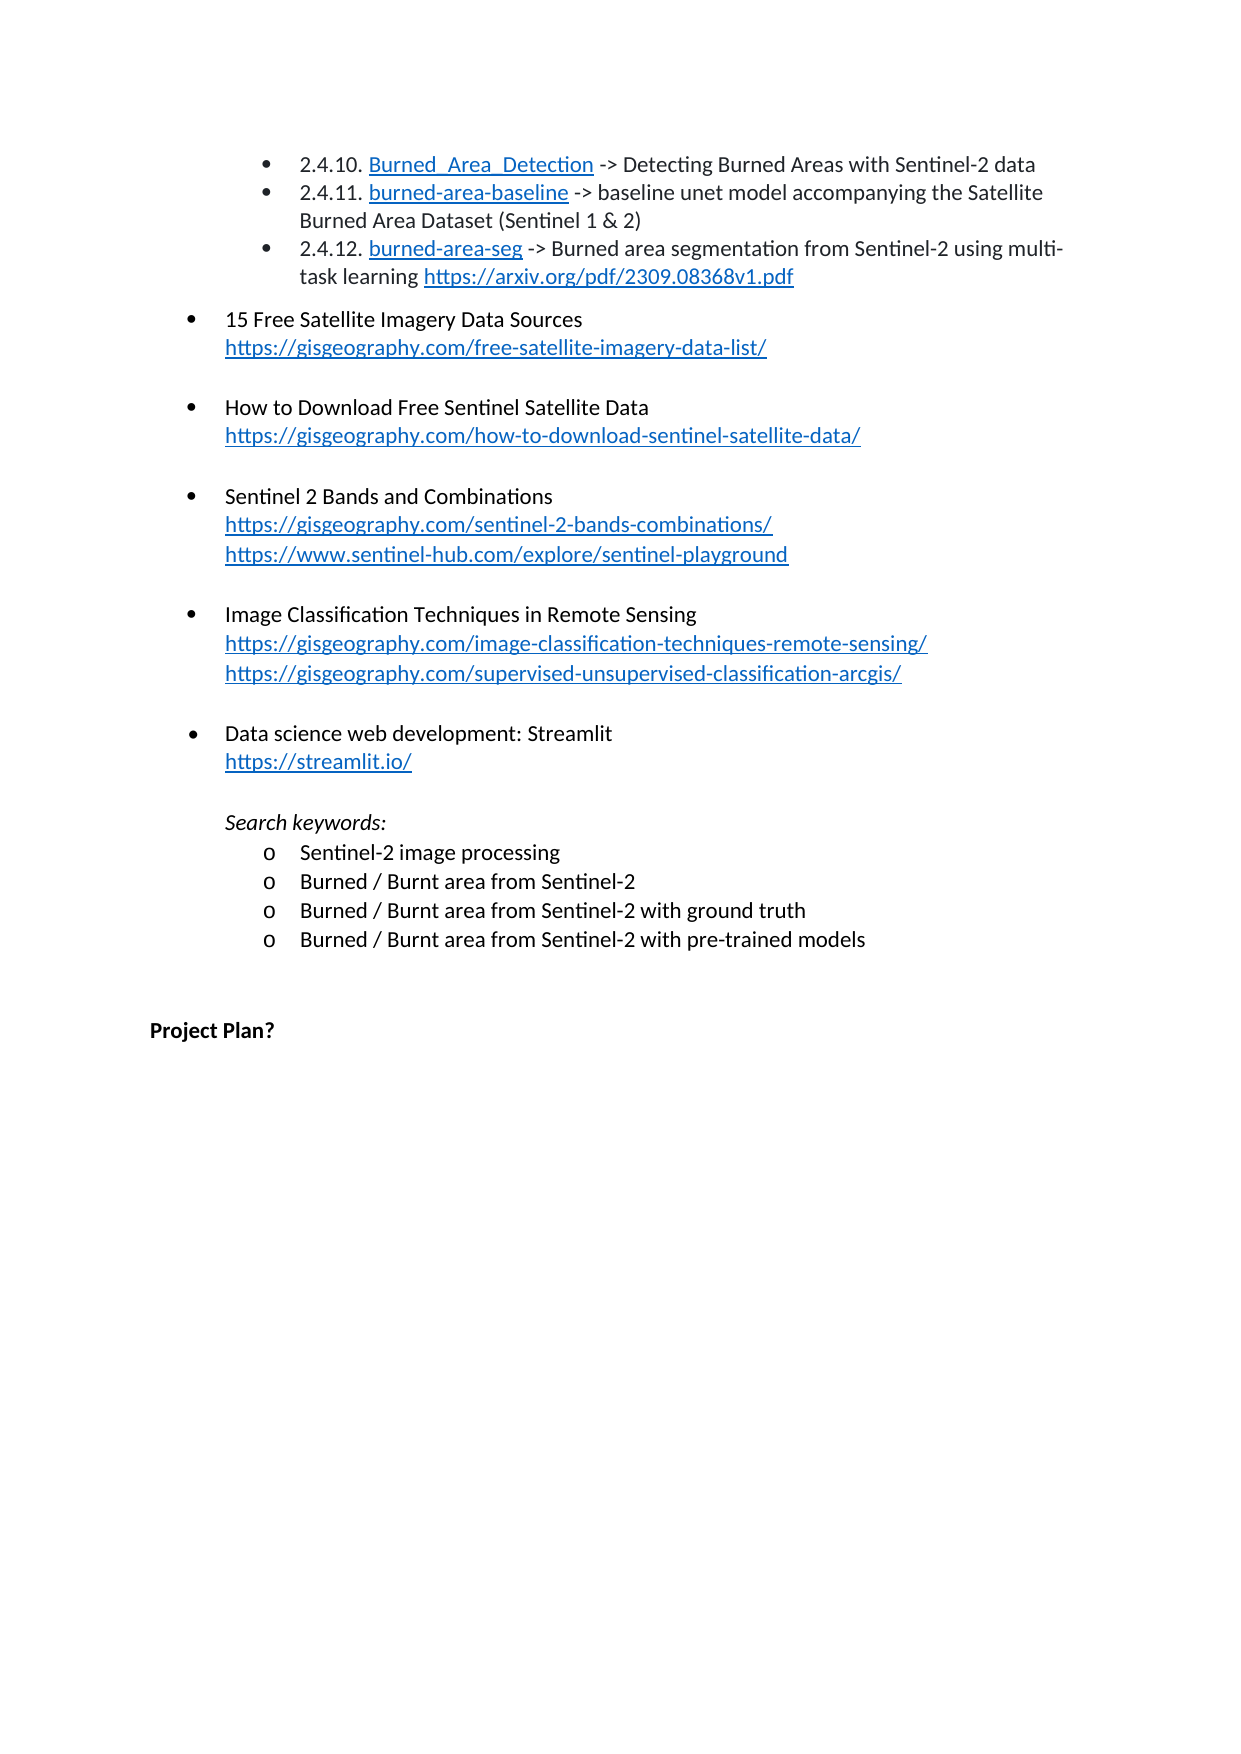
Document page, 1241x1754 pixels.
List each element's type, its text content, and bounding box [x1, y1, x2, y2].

list Search keywords: [225, 808, 1090, 836]
list https://gisgeography.com/sentinel-2-bands-combinations/ [225, 510, 1090, 538]
list 2.4.10. Burned_Area_Detection -> Detecting Burned Areas with Sentinel-2 data [262, 150, 1090, 178]
list Burned / Burnt area from Sentinel-2 with ground truth [262, 896, 1090, 925]
list https://gisgeography.com/free-satellite-imagery-data-list/ [225, 333, 1090, 361]
list https://gisgeography.com/how-to-download-sentinel-satellite-data/ [225, 422, 1090, 449]
list https://gisgeography.com/image-classification-techniques-remote-sensing/ [225, 629, 1090, 657]
list How to Download Free Sentinel Satellite Data [187, 393, 1090, 422]
list 2.4.11. burned-area-baseline -> baseline unet model accompanying the Satellite Burned Area Dataset (Sentinel 1 & 2) [262, 178, 1090, 234]
list Image Classification Techniques in Remote Sensing [187, 601, 1090, 629]
text Project Plan? [150, 1016, 1090, 1044]
list Data science web development: Streamlit [187, 719, 1090, 747]
list 2.4.12. burned-area-seg -> Burned area segmentation from Sentinel-2 using multi-task learning https://arxiv.org/pdf/2309.08368v1.pdf [262, 234, 1090, 290]
list https://gisgeography.com/supervised-unsupervised-classification-arcgis/ [225, 659, 1090, 687]
list 15 Free Satellite Imagery Data Sources [187, 305, 1090, 333]
list https://www.sentinel-hub.com/explore/sentinel-playground [225, 540, 1090, 568]
list Sentinel 2 Bands and Combinations [187, 482, 1090, 510]
list Sentinel-2 image processing [262, 838, 1090, 867]
list https://streamlit.io/ [225, 747, 1090, 775]
list Burned / Burnt area from Sentinel-2 with pre-trained models [262, 925, 1090, 954]
list Burned / Burnt area from Sentinel-2 [262, 867, 1090, 896]
